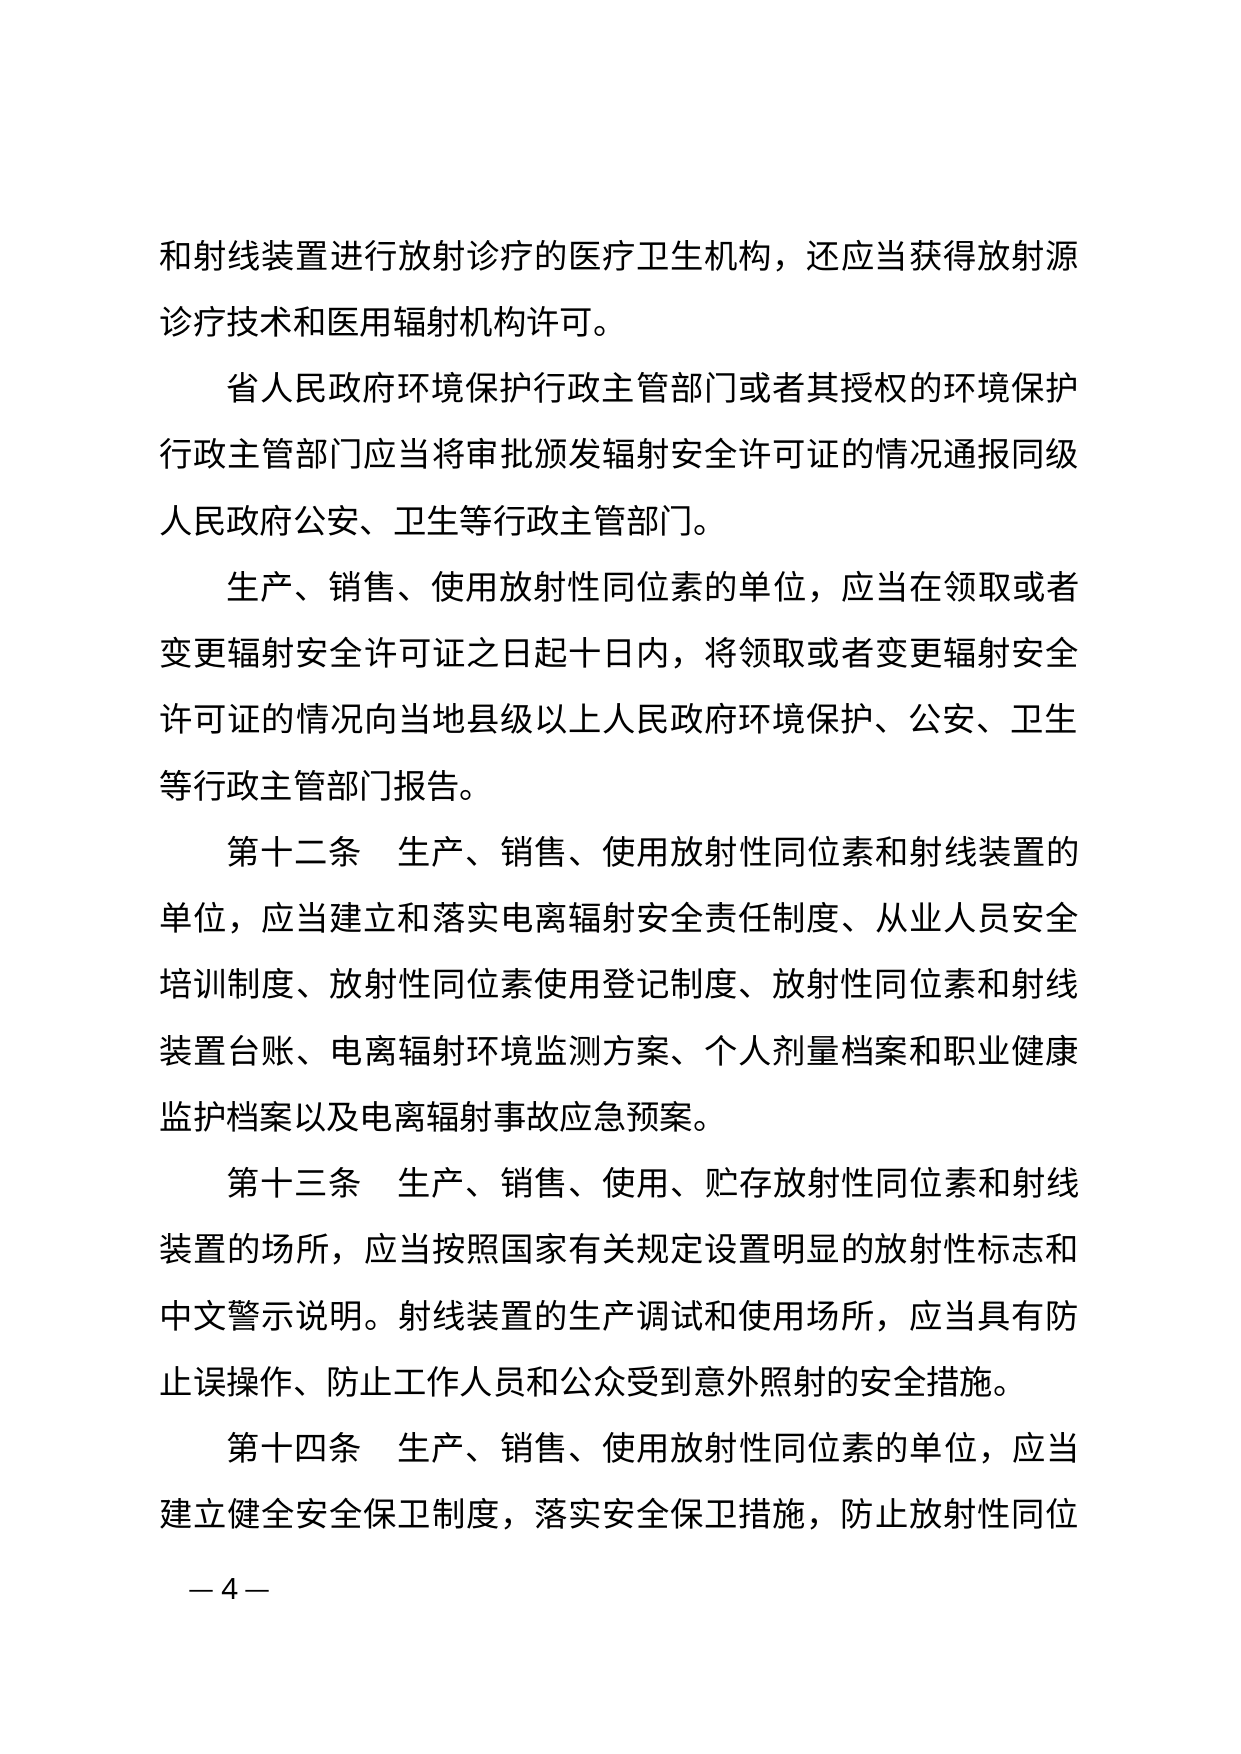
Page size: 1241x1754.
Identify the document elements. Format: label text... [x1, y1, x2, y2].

text 第十三条 生产、销售、使用、贮存放射性同位素和射线装置的场所，应当按照国家有关规定设置明显的放射性标志和中文警示说明。射线装置的生产调试和使用场所，应当具有防止误操作、防止工作人员和公众受到意外照射的安全措施。 [159, 1148, 1081, 1413]
text 省人民政府环境保护行政主管部门或者其授权的环境保护行政主管部门应当将审批颁发辐射安全许可证的情况通报同级人民政府公安、卫生等行政主管部门。 [159, 353, 1081, 552]
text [159, 220, 1081, 353]
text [159, 1413, 1081, 1545]
text 生产、销售、使用放射性同位素的单位，应当在领取或者变更辐射安全许可证之日起十日内，将领取或者变更辐射安全许可证的情况向当地县级以上人民政府环境保护、公安、卫生等行政主管部门报告。 [159, 552, 1081, 817]
text 第十二条 生产、销售、使用放射性同位素和射线装置的单位，应当建立和落实电离辐射安全责任制度、从业人员安全培训制度、放射性同位素使用登记制度、放射性同位素和射线装置台账、电离辐射环境监测方案、个人剂量档案和职业健康监护档案以及电离辐射事故应急预案。 [159, 817, 1081, 1148]
